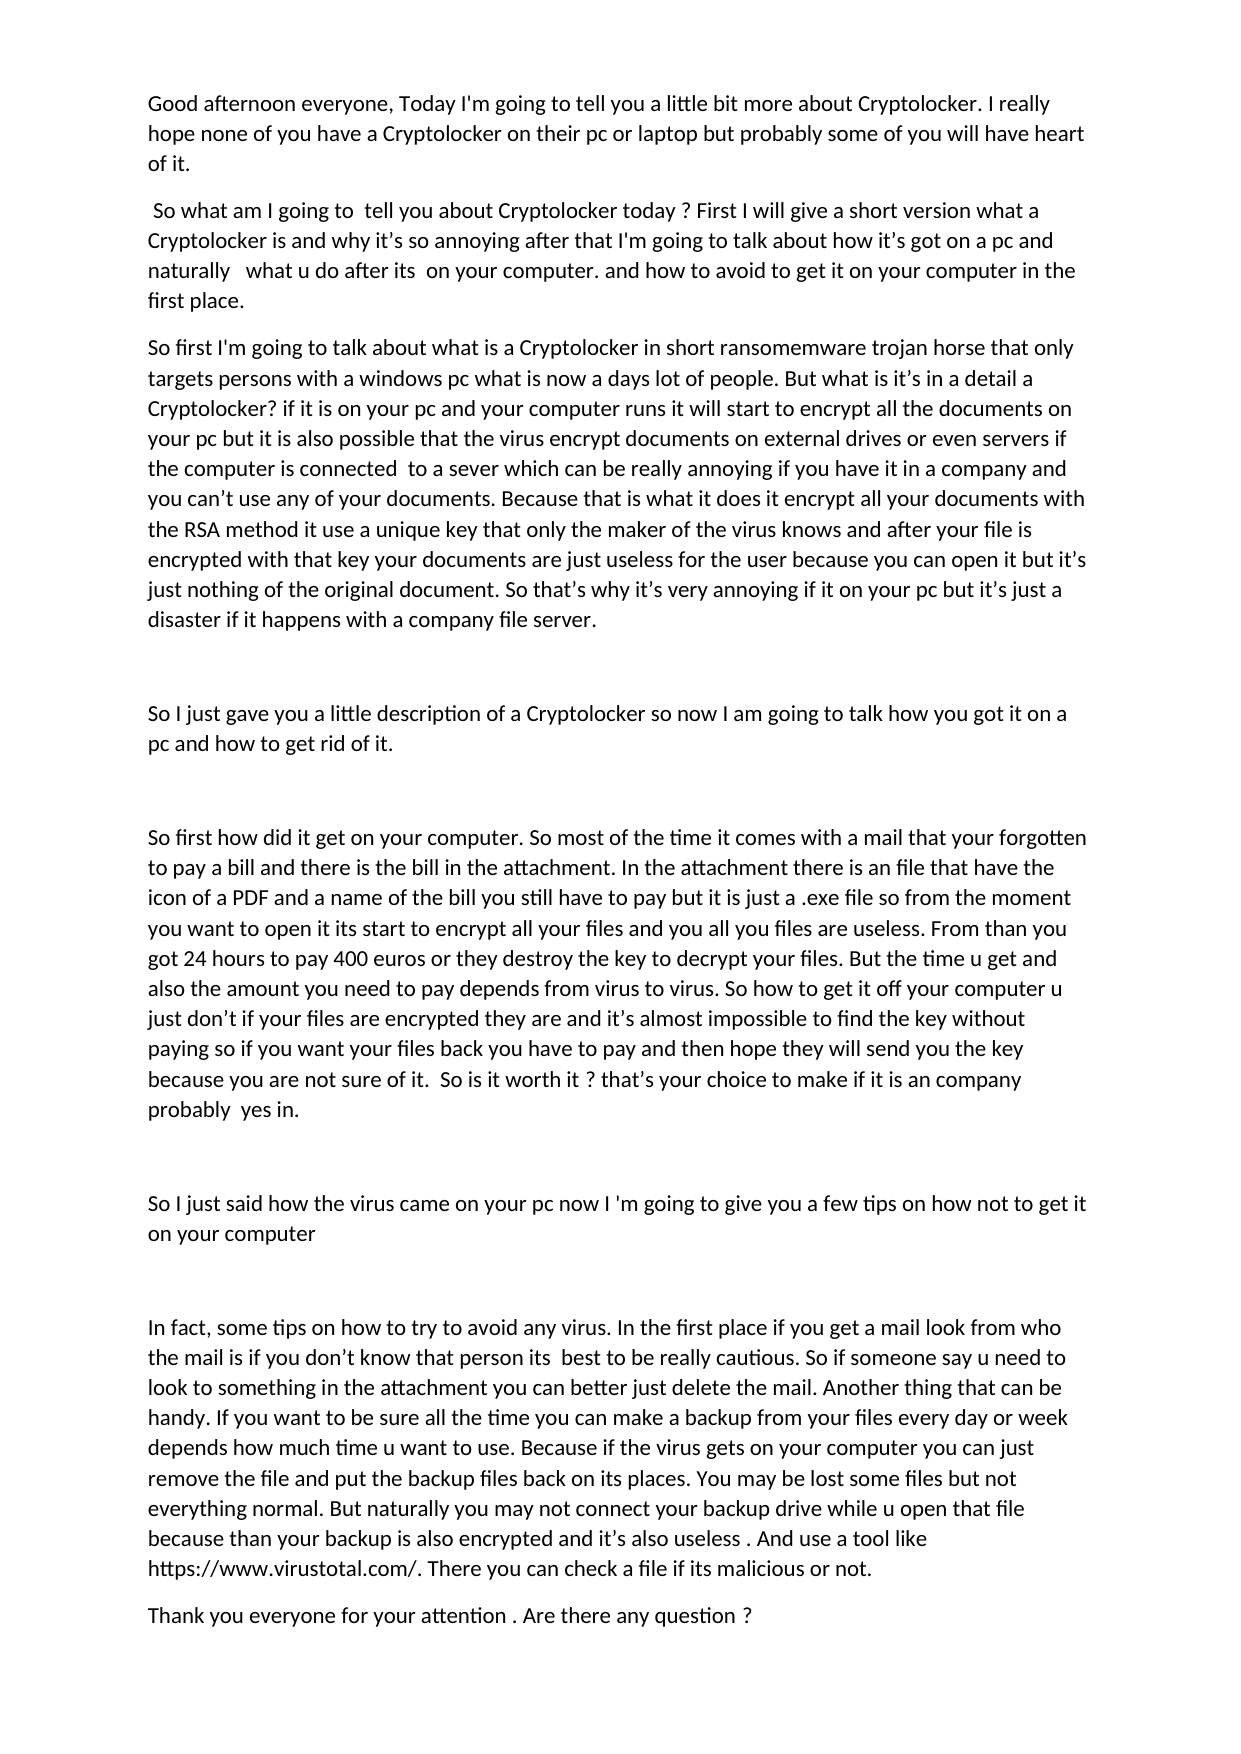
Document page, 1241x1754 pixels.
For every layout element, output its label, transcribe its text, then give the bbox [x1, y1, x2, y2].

text So first how did it get on your computer. So most of the time it comes with a mail that your forgotten to pay a bill and there is the bill in the attachment. In the attachment there is an file that have the icon of a PDF and a name of the bill you still have to pay but it is just a .exe file so from the moment you want to open it its start to encrypt all your files and you all you files are useless. From than you got 24 hours to pay 400 euros or they destroy the key to decrypt your files. But the time u get and also the amount you need to pay depends from virus to virus. So how to get it off your computer u just don’t if your files are encrypted they are and it’s almost impossible to find the key without paying so if you want your files back you have to pay and then hope they will send you the key because you are not sure of it. So is it worth it ? that’s your choice to make if it is an company probably yes in. [148, 823, 1093, 1123]
text Thank you everyone for your attention . Are there any question ? [148, 1601, 1093, 1629]
text So first I'm going to talk about what is a Cryptolocker in short ransomemware trojan horse that only targets persons with a windows pc what is now a days lot of people. But what is it’s in a detail a Cryptolocker? if it is on your pc and your computer runs it will start to encrypt all the documents on your pc but it is also possible that the virus encrypt documents on external drives or even servers if the computer is connected to a sever which can be really annoying if you have it in a company and you can’t use any of your documents. Because that is what it does it encrypt all your documents with the RSA method it use a unique key that only the maker of the virus knows and after your file is encrypted with that key your documents are just useless for the user because you can open it but it’s just nothing of the original document. So that’s why it’s very annoying if it on your pc but it’s just a disaster if it happens with a company file server. [148, 333, 1093, 633]
text So what am I going to tell you about Cryptolocker today ? First I will give a short version what a Cryptolocker is and why it’s so annoying after that I'm going to talk about how it’s got on a pc and naturally what u do after its on your computer. and how to avoid to get it on your computer in the first place. [148, 196, 1093, 314]
text So I just gave you a little description of a Cryptolocker so now I am going to talk how you got it on a pc and how to get rid of it. [148, 699, 1093, 757]
text So I just said how the virus came on your pc now I 'm going to give you a few tips on how not to get it on your computer [148, 1189, 1093, 1247]
text In fact, some tips on how to try to avoid any virus. In the first place if you get a mail look from who the mail is if you don’t know that person its best to be really cautious. So if someone say u need to look to something in the attachment you can better just delete the mail. Another thing that can be handy. If you want to be sure all the time you can make a backup from your files every day or week depends how much time u want to use. Because if the virus gets on your computer you can just remove the file and put the backup files back on its places. You may be lost some files but not everything normal. But naturally you may not connect your backup drive while u open that file because than your backup is also encrypted and it’s also useless . And use a tool like https://www.virustotal.com/. There you can check a file if its malicious or not. [148, 1313, 1093, 1582]
text Good afternoon everyone, Today I'm going to tell you a little bit more about Cryptolocker. I really hope none of you have a Cryptolocker on their pc or laptop but probably some of you will have heart of it. [148, 89, 1093, 177]
